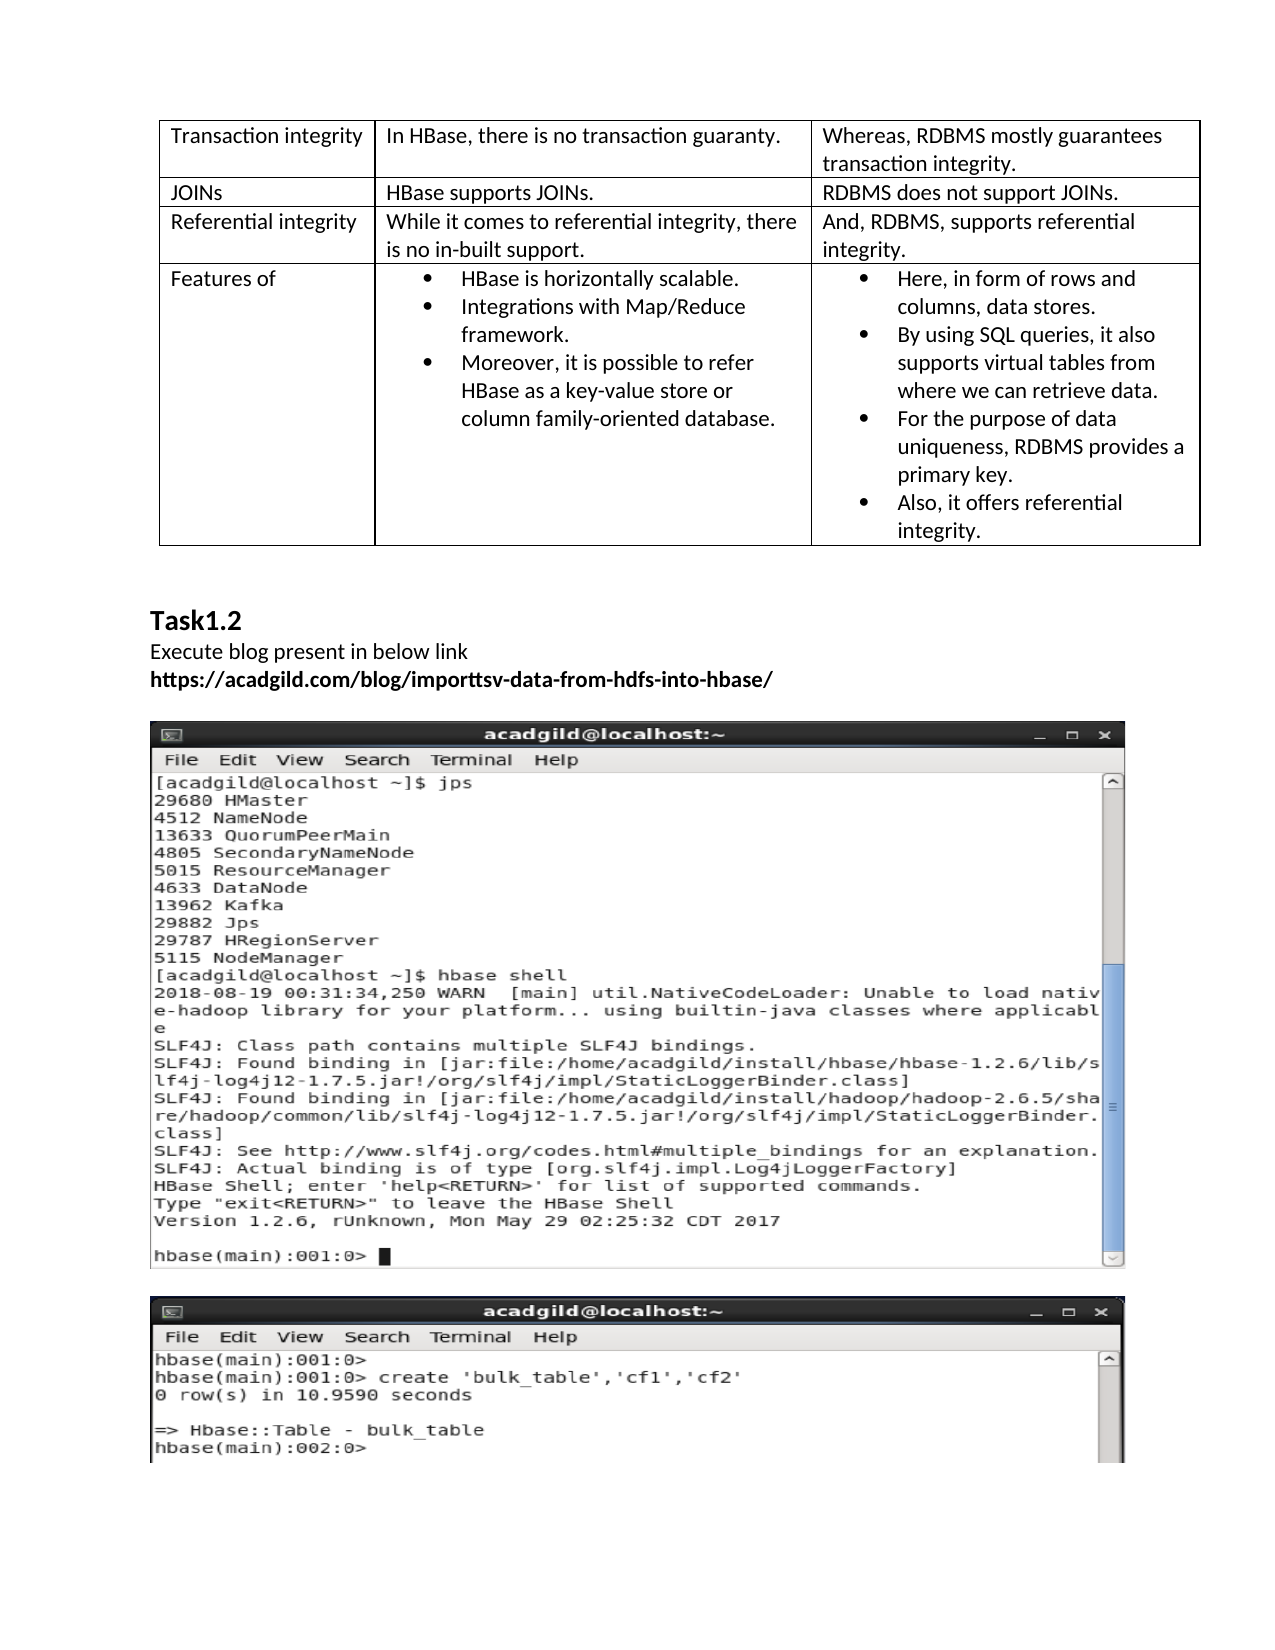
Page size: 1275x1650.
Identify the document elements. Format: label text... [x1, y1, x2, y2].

table_cell In HBase, there is no transaction guaranty. [376, 121, 811, 177]
text Execute blog present in below link [150, 637, 1125, 665]
table_cell Transaction integrity [160, 121, 374, 177]
table_cell RDBMS does not support JOINs. [812, 178, 1199, 206]
table_cell Whereas, RDBMS mostly guarantees transaction integrity. [812, 121, 1199, 177]
table_cell HBase is horizontally scalable. Integrations with Map/Reduce framework. Moreover, it is possible to refer HBase as a key-value store or column family-oriented database. [376, 264, 811, 544]
table_cell Referential integrity [160, 207, 374, 263]
table_cell While it comes to referential integrity, there is no in-built support. [376, 207, 811, 263]
table_cell Here, in form of rows and columns, data stores. By using SQL queries, it also supports virtual tables from where we can retrieve data. For the purpose of data uniqueness, RDBMS provides a primary key. Also, it offers referential integrity. [812, 264, 1199, 544]
table_cell JOINs [160, 178, 374, 206]
table_cell HBase supports JOINs. [376, 178, 811, 206]
picture [150, 1296, 1125, 1463]
text https://acadgild.com/blog/importtsv-data-from-hdfs-into-hbase/ [150, 665, 1125, 693]
text Task1.2 [150, 602, 1125, 637]
table_cell Features of [160, 264, 374, 544]
table_cell And, RDBMS, supports referential integrity. [812, 207, 1199, 263]
picture [150, 721, 1125, 1269]
